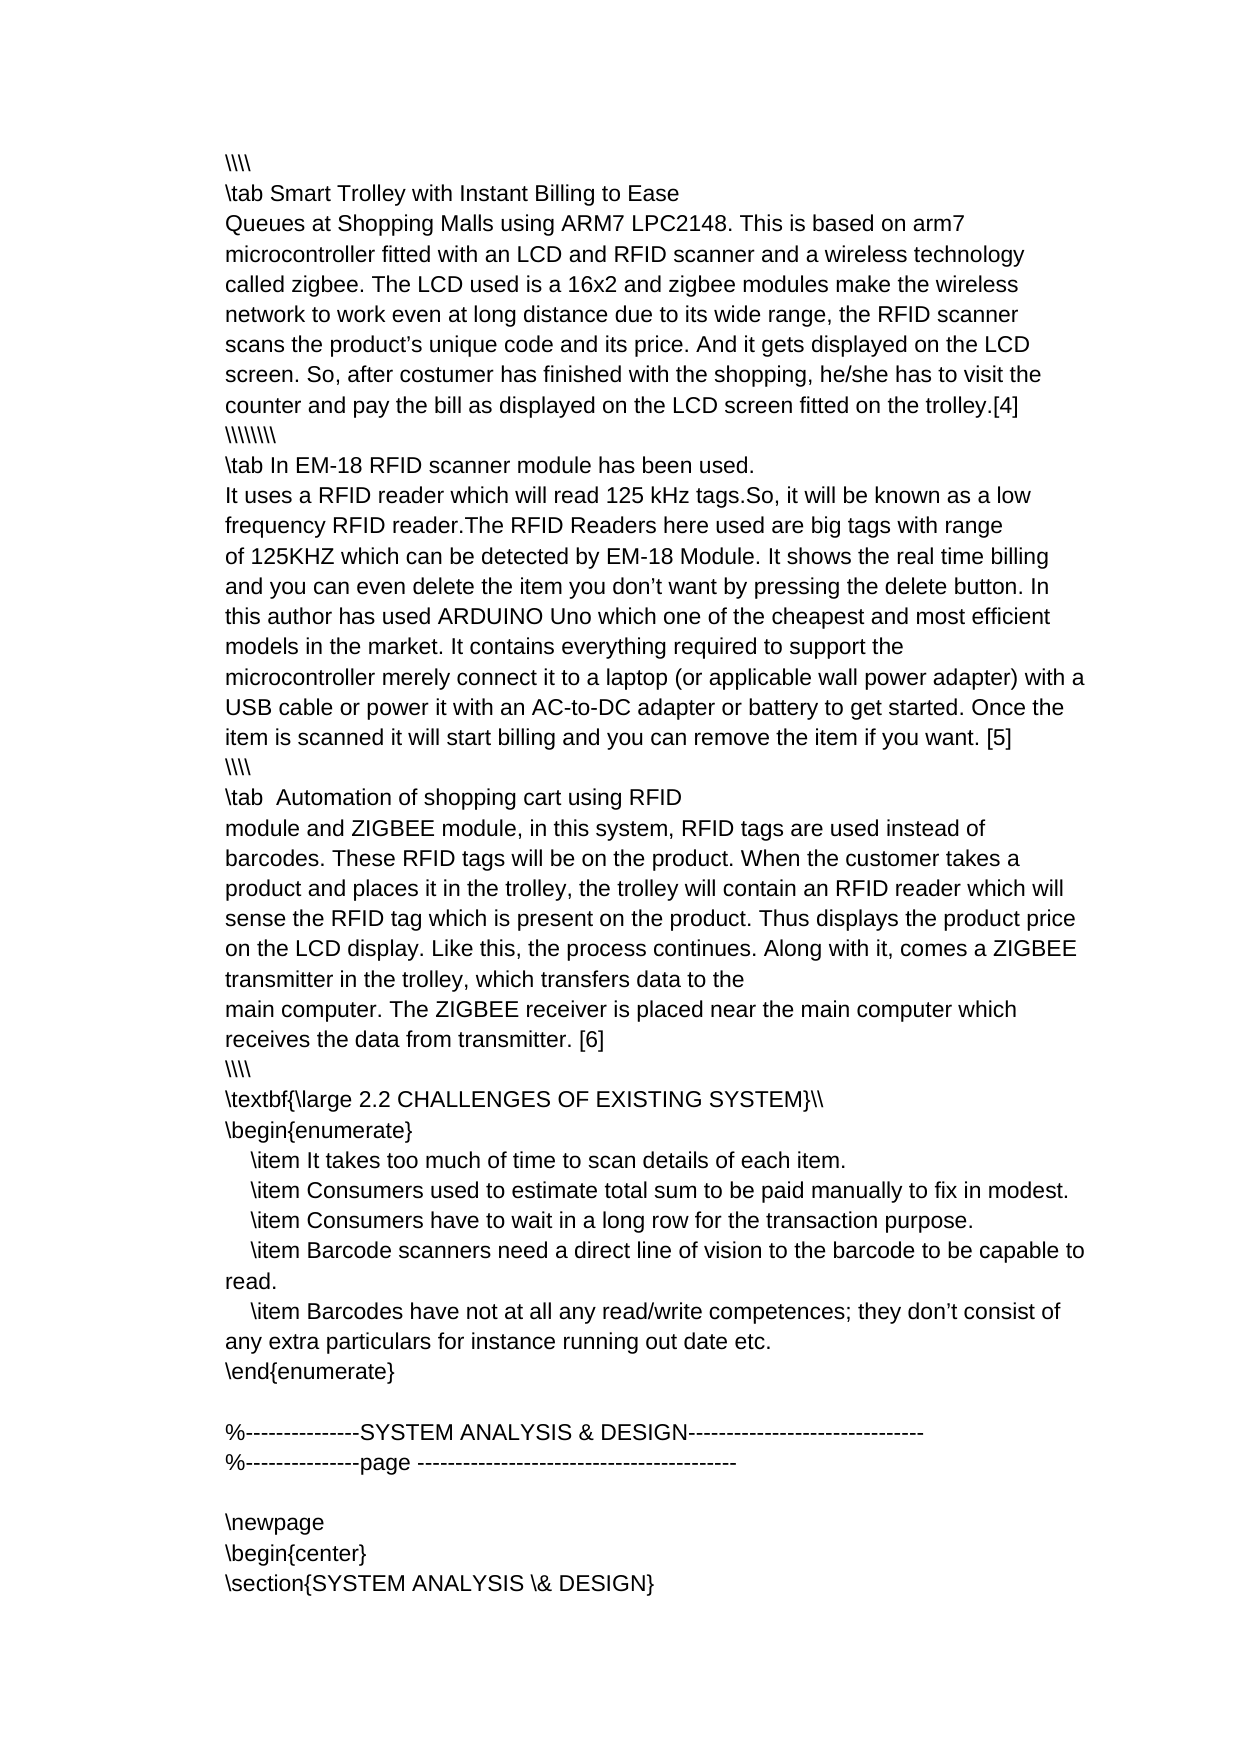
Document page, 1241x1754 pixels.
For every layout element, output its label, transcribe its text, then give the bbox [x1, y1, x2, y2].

text microcontroller merely connect it to a laptop (or applicable wall power adapter) with a USB cable or power it with an AC-to-DC adapter or battery to get started. Once the item is scanned it will start billing and you can remove the item if you want. [5] [225, 663, 1090, 750]
text module and ZIGBEE module, in this system, RFID tags are used instead of barcodes. These RFID tags will be on the product. When the customer takes a [225, 814, 1090, 871]
text \tab Smart Trolley with Instant Billing to Ease [225, 180, 1090, 207]
text \tab In EM-18 RFID scanner module has been used. [225, 452, 1090, 478]
text \tab Automation of shopping cart using RFID [225, 784, 1090, 811]
text \item Consumers have to wait in a long row for the transaction purpose. [225, 1207, 1090, 1234]
text \textbf{\large 2.2 CHALLENGES OF EXISTING SYSTEM}\\ [225, 1086, 1090, 1113]
text %---------------SYSTEM ANALYSIS & DESIGN------------------------------- [225, 1419, 1090, 1445]
text main computer. The ZIGBEE receiver is placed near the main computer which receives the data from transmitter. [6] [225, 996, 1090, 1052]
text scans the product’s unique code and its price. And it gets displayed on the LCD screen. So, after costumer has finished with the shopping, he/she has to visit the counter and pay the bill as displayed on the LCD screen fitted on the trolley.[4] [225, 331, 1090, 418]
text \section{SYSTEM ANALYSIS \& DESIGN} [225, 1570, 1090, 1596]
text \item It takes too much of time to scan details of each item. [225, 1147, 1090, 1173]
text \begin{enumerate} [225, 1117, 1090, 1143]
text \begin{center} [225, 1539, 1090, 1566]
text \\\\ [225, 150, 1090, 176]
text called zigbee. The LCD used is a 16x2 and zigbee modules make the wireless network to work even at long distance due to its wide range, the RFID scanner [225, 271, 1090, 327]
text \newpage [225, 1509, 1090, 1536]
text \item Barcodes have not at all any read/write competences; they don’t consist of any extra particulars for instance running out date etc. [225, 1298, 1090, 1354]
text Queues at Shopping Malls using ARM7 LPC2148. This is based on arm7 microcontroller fitted with an LCD and RFID scanner and a wireless technology [225, 210, 1090, 267]
text %---------------page ------------------------------------------ [225, 1449, 1090, 1475]
text \item Barcode scanners need a direct line of vision to the barcode to be capable to read. [225, 1237, 1090, 1294]
text \item Consumers used to estimate total sum to be paid manually to fix in modest. [225, 1177, 1090, 1203]
text It uses a RFID reader which will read 125 kHz tags.So, it will be known as a low frequency RFID reader.The RFID Readers here used are big tags with range [225, 482, 1090, 539]
text \end{enumerate} [225, 1358, 1090, 1385]
text of 125KHZ which can be detected by EM-18 Module. It shows the real time billing and you can even delete the item you don’t want by pressing the delete button. In this author has used ARDUINO Uno which one of the cheapest and most efficient models in the market. It contains everything required to support the [225, 543, 1090, 660]
text \\\\\\\\ [225, 422, 1090, 448]
text product and places it in the trolley, the trolley will contain an RFID reader which will sense the RFID tag which is present on the product. Thus displays the product price on the LCD display. Like this, the process continues. Along with it, comes a ZIGBEE transmitter in the trolley, which transfers data to the [225, 875, 1090, 992]
text \\\\ [225, 754, 1090, 781]
text \\\\ [225, 1056, 1090, 1083]
